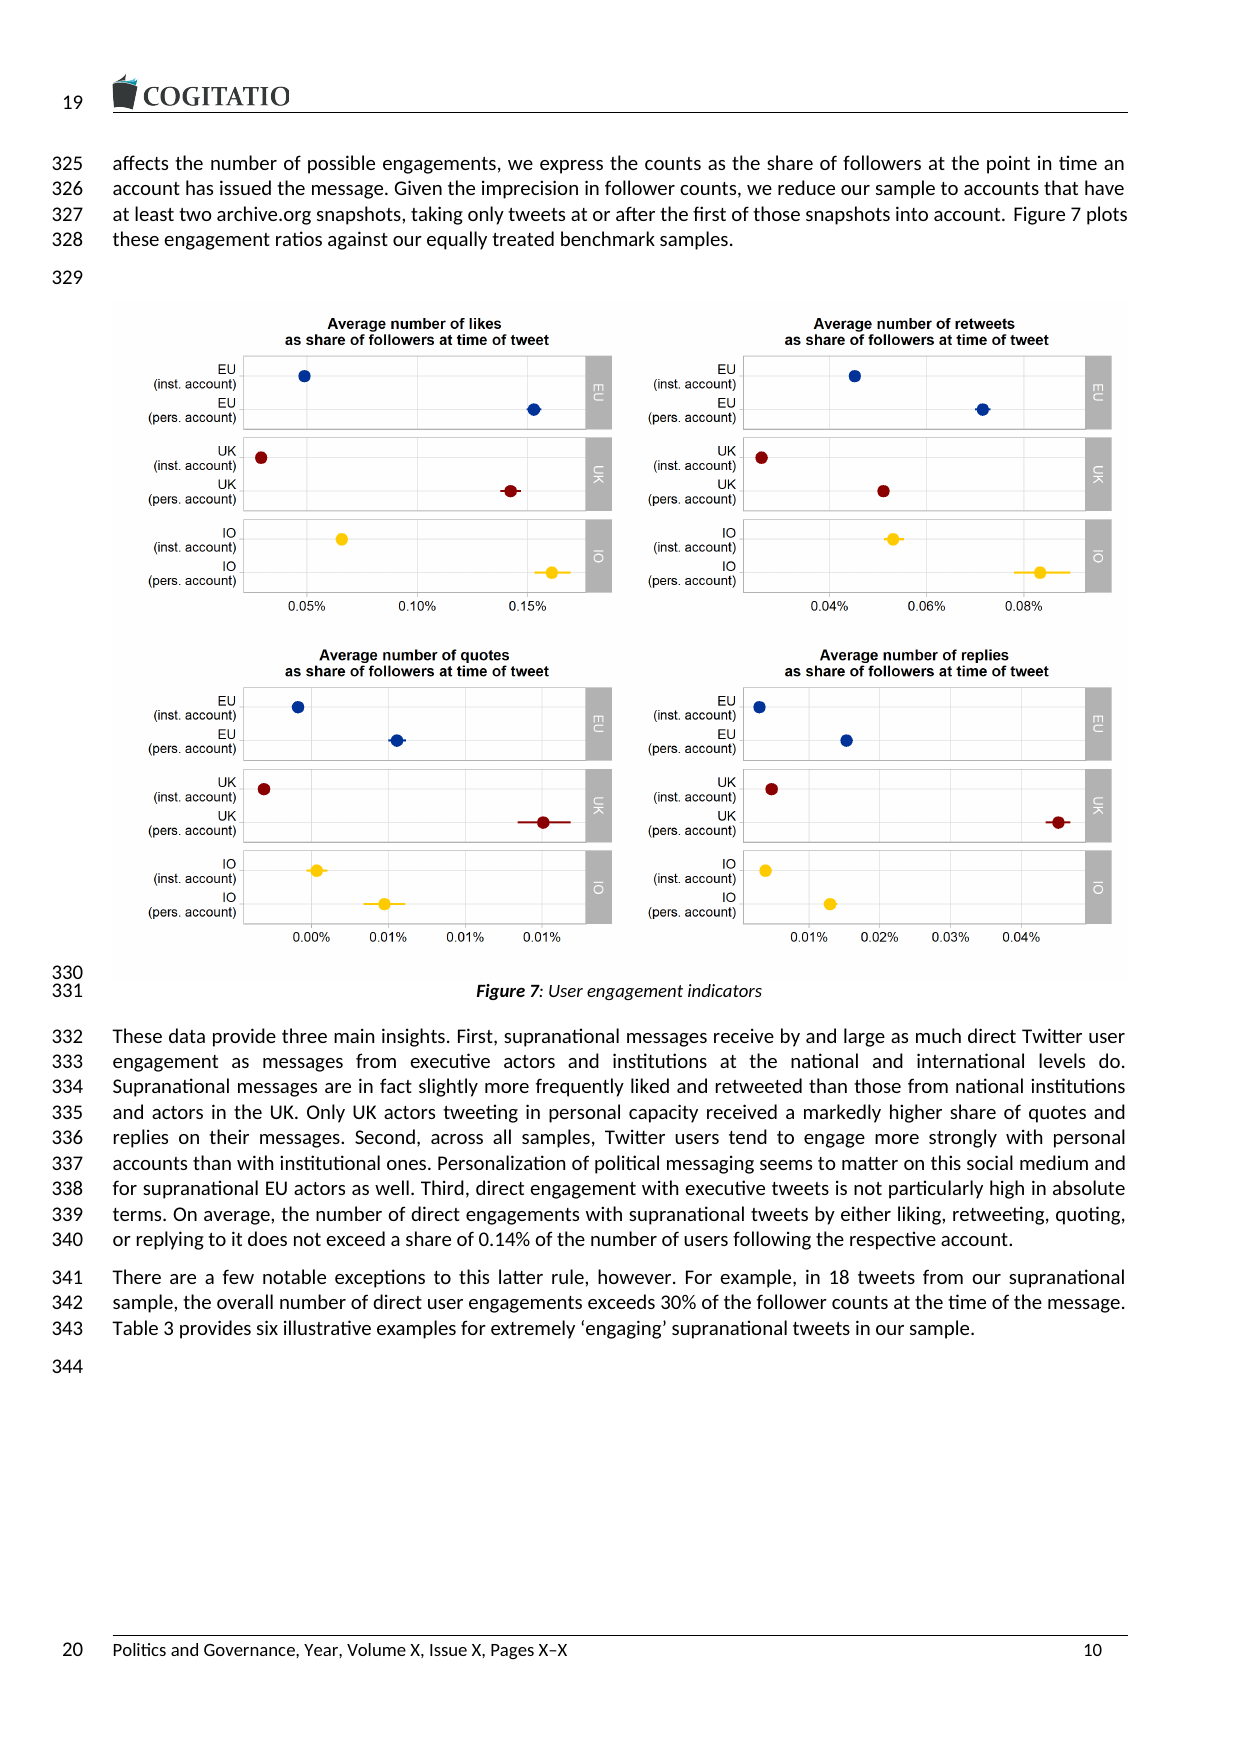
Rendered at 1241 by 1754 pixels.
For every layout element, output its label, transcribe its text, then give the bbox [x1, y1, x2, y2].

text These data provide three main insights. First, supranational messages receive by and large as much direct Twitter user engagement as messages from executive actors and institutions at the national and international levels do. Supranational messages are in fact slightly more frequently liked and retweeted than those from national institutions and actors in the UK. Only UK actors tweeting in personal capacity received a markedly higher share of quotes and replies on their messages. Second, across all samples, Twitter users tend to engage more strongly with personal accounts than with institutional ones. Personalization of political messaging seems to matter on this social medium and for supranational EU actors as well. Third, direct engagement with executive tweets is not particularly high in absolute terms. On average, the number of direct engagements with supranational tweets by either liking, retweeting, quoting, or replying to it does not exceed a share of 0.14% of the number of users following the respective account. [112, 1023, 1128, 1252]
picture [112, 302, 1128, 980]
text There are a few notable exceptions to this latter rule, however. For example, in 18 tweets from our supranational sample, the overall number of direct user engagements exceeds 30% of the follower counts at the time of the message. Table 3 provides six illustrative examples for extremely ‘engaging’ supranational tweets in our sample. [112, 1264, 1128, 1340]
picture [112, 73, 289, 110]
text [112, 150, 1128, 252]
text Figure 7: User engagement indicators [112, 980, 1128, 1002]
